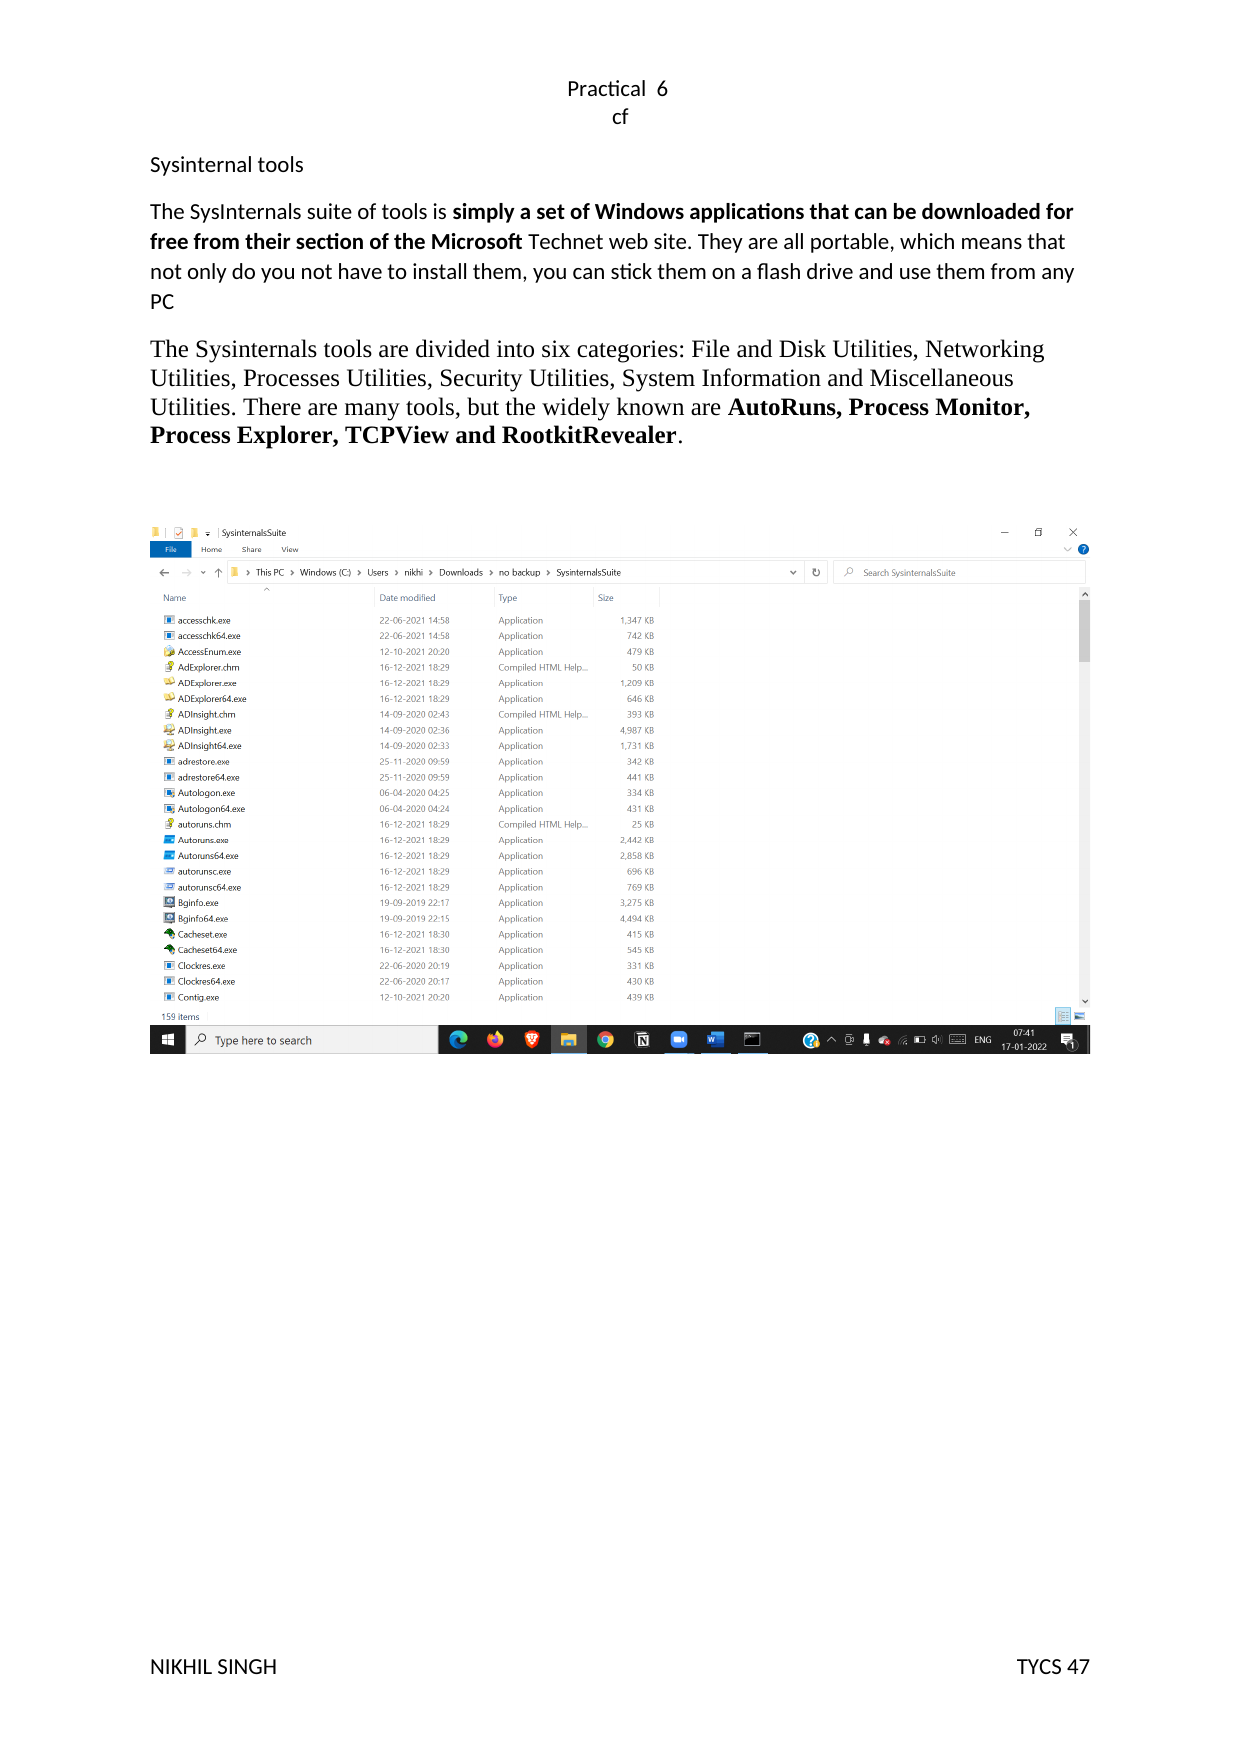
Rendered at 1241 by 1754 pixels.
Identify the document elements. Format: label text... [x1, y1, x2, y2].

text Sysinternal tools [150, 150, 1090, 178]
text The SysInternals suite of tools is simply a set of Windows applications that can be downloaded for free from their section of the Microsoft Technet web site. They are all portable, which means that not only do you not have to install them, you can stick them on a flash drive and use them from any PC [150, 197, 1090, 316]
picture [150, 525, 1091, 1054]
text The Sysinternals tools are divided into six categories: File and Disk Utilities, Networking Utilities, Processes Utilities, Security Utilities, System Information and Miscellaneous Utilities. There are many tools, but the widely known are AutoRuns, Process Monitor, Process Explorer, TCPView and RootkitRevealer. [150, 334, 1090, 449]
